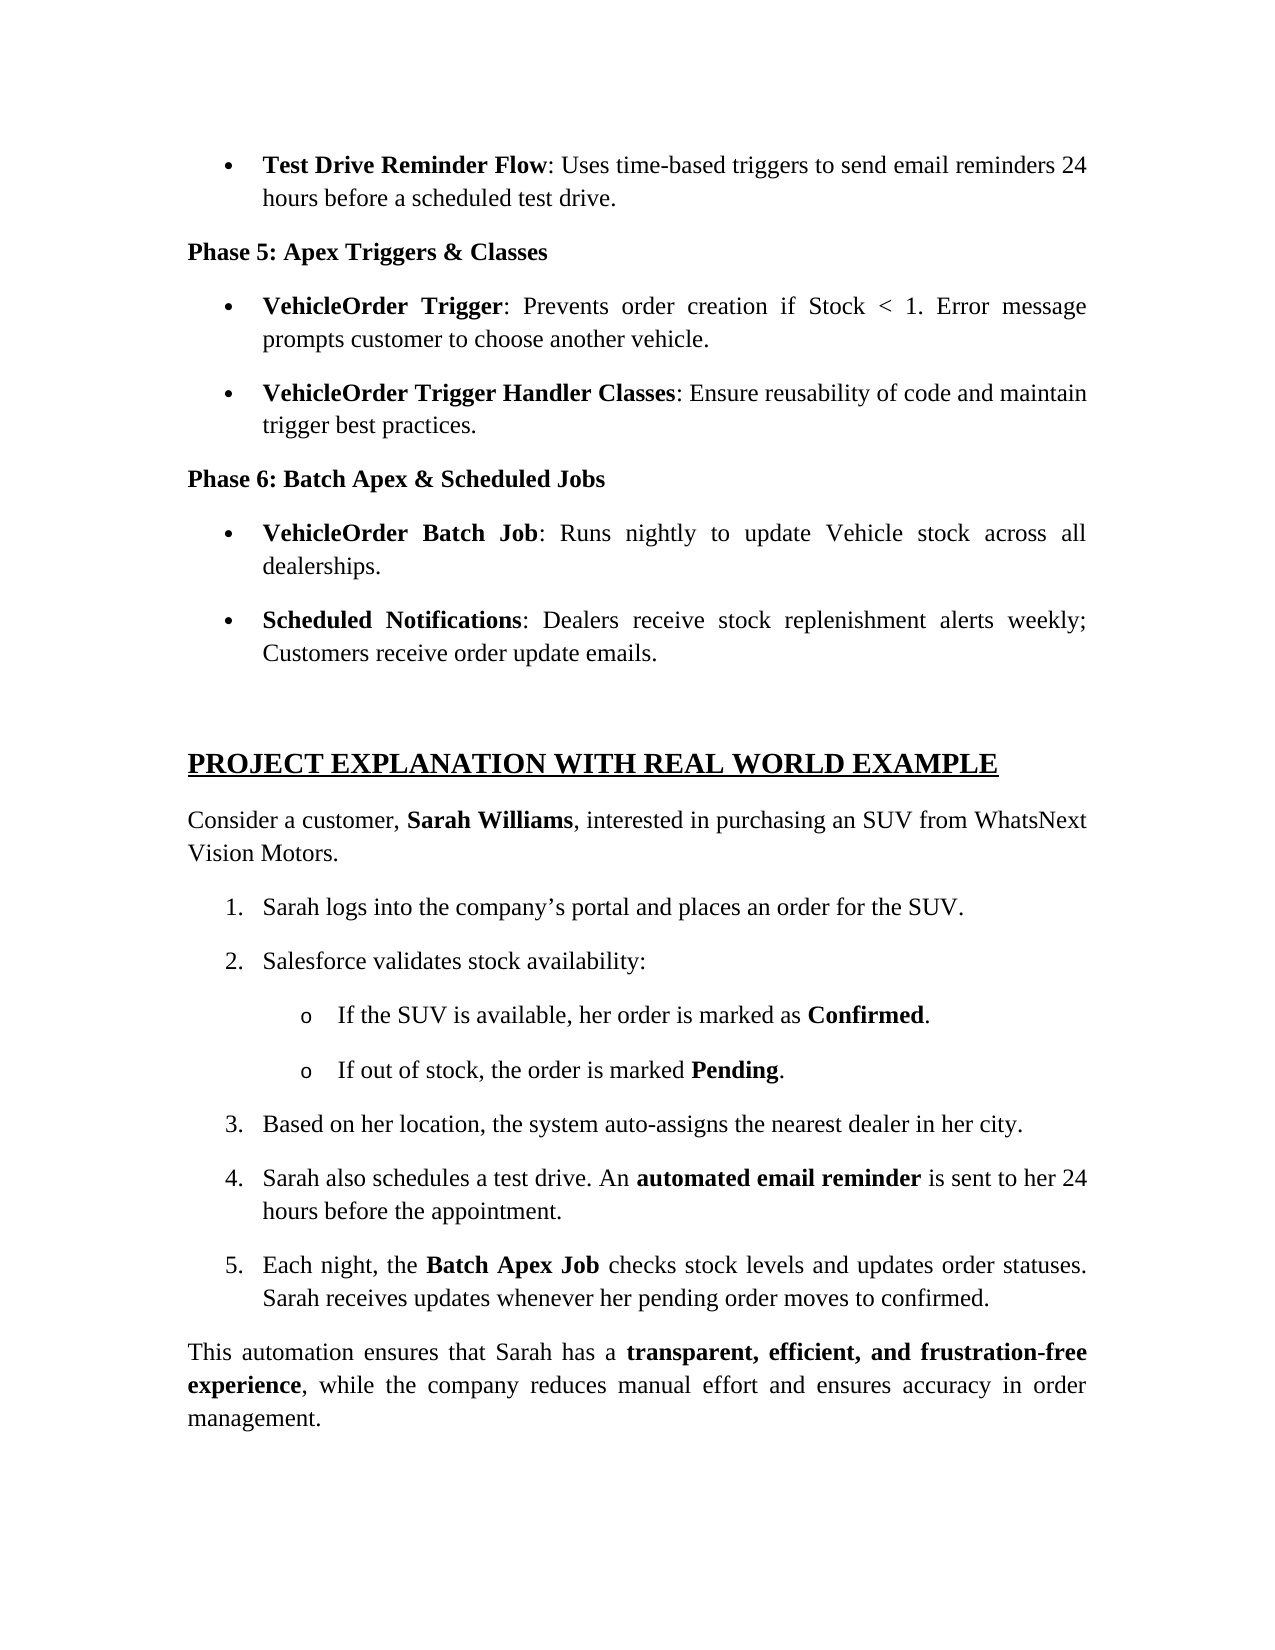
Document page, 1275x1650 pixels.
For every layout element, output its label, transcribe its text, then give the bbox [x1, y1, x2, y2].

list VehicleOrder Trigger: Prevents order creation if Stock < 1. Error message prompts customer to choose another vehicle. [225, 291, 1087, 352]
text Consider a customer, Sarah Williams, interested in purchasing an SUV from WhatsNext Vision Motors. [187, 805, 1087, 867]
text PROJECT EXPLANATION WITH REAL WORLD EXAMPLE [187, 746, 1087, 779]
list VehicleOrder Batch Job: Runs nightly to update Vehicle stock across all dealerships. [225, 518, 1087, 580]
list Each night, the Batch Apex Job checks stock levels and updates order statuses. Sarah receives updates whenever her pending order moves to confirmed. [225, 1250, 1087, 1312]
list Based on her location, the system auto-assigns the nearest dealer in her city. [225, 1109, 1087, 1138]
list Sarah logs into the company’s portal and places an order for the SUV. [225, 892, 1087, 921]
list Sarah also schedules a test drive. An automated email reminder is sent to her 24 hours before the appointment. [225, 1163, 1087, 1225]
list VehicleOrder Trigger Handler Classes: Ensure reusability of code and maintain trigger best practices. [225, 378, 1087, 439]
text Phase 6: Batch Apex & Scheduled Jobs [187, 464, 1087, 493]
list Salesforce validates stock availability: [225, 946, 1087, 975]
text Phase 5: Apex Triggers & Classes [187, 237, 1087, 266]
list If out of stock, the order is marked Pending. [300, 1055, 1087, 1084]
list Test Drive Reminder Flow: Uses time-based triggers to send email reminders 24 hours before a scheduled test drive. [225, 150, 1087, 212]
text This automation ensures that Sarah has a transparent, efficient, and frustration-free experience, while the company reduces manual effort and ensures accuracy in order management. [187, 1337, 1087, 1432]
list Scheduled Notifications: Dealers receive stock replenishment alerts weekly; Customers receive order update emails. [225, 605, 1087, 667]
list If the SUV is available, her order is marked as Confirmed. [300, 1000, 1087, 1029]
